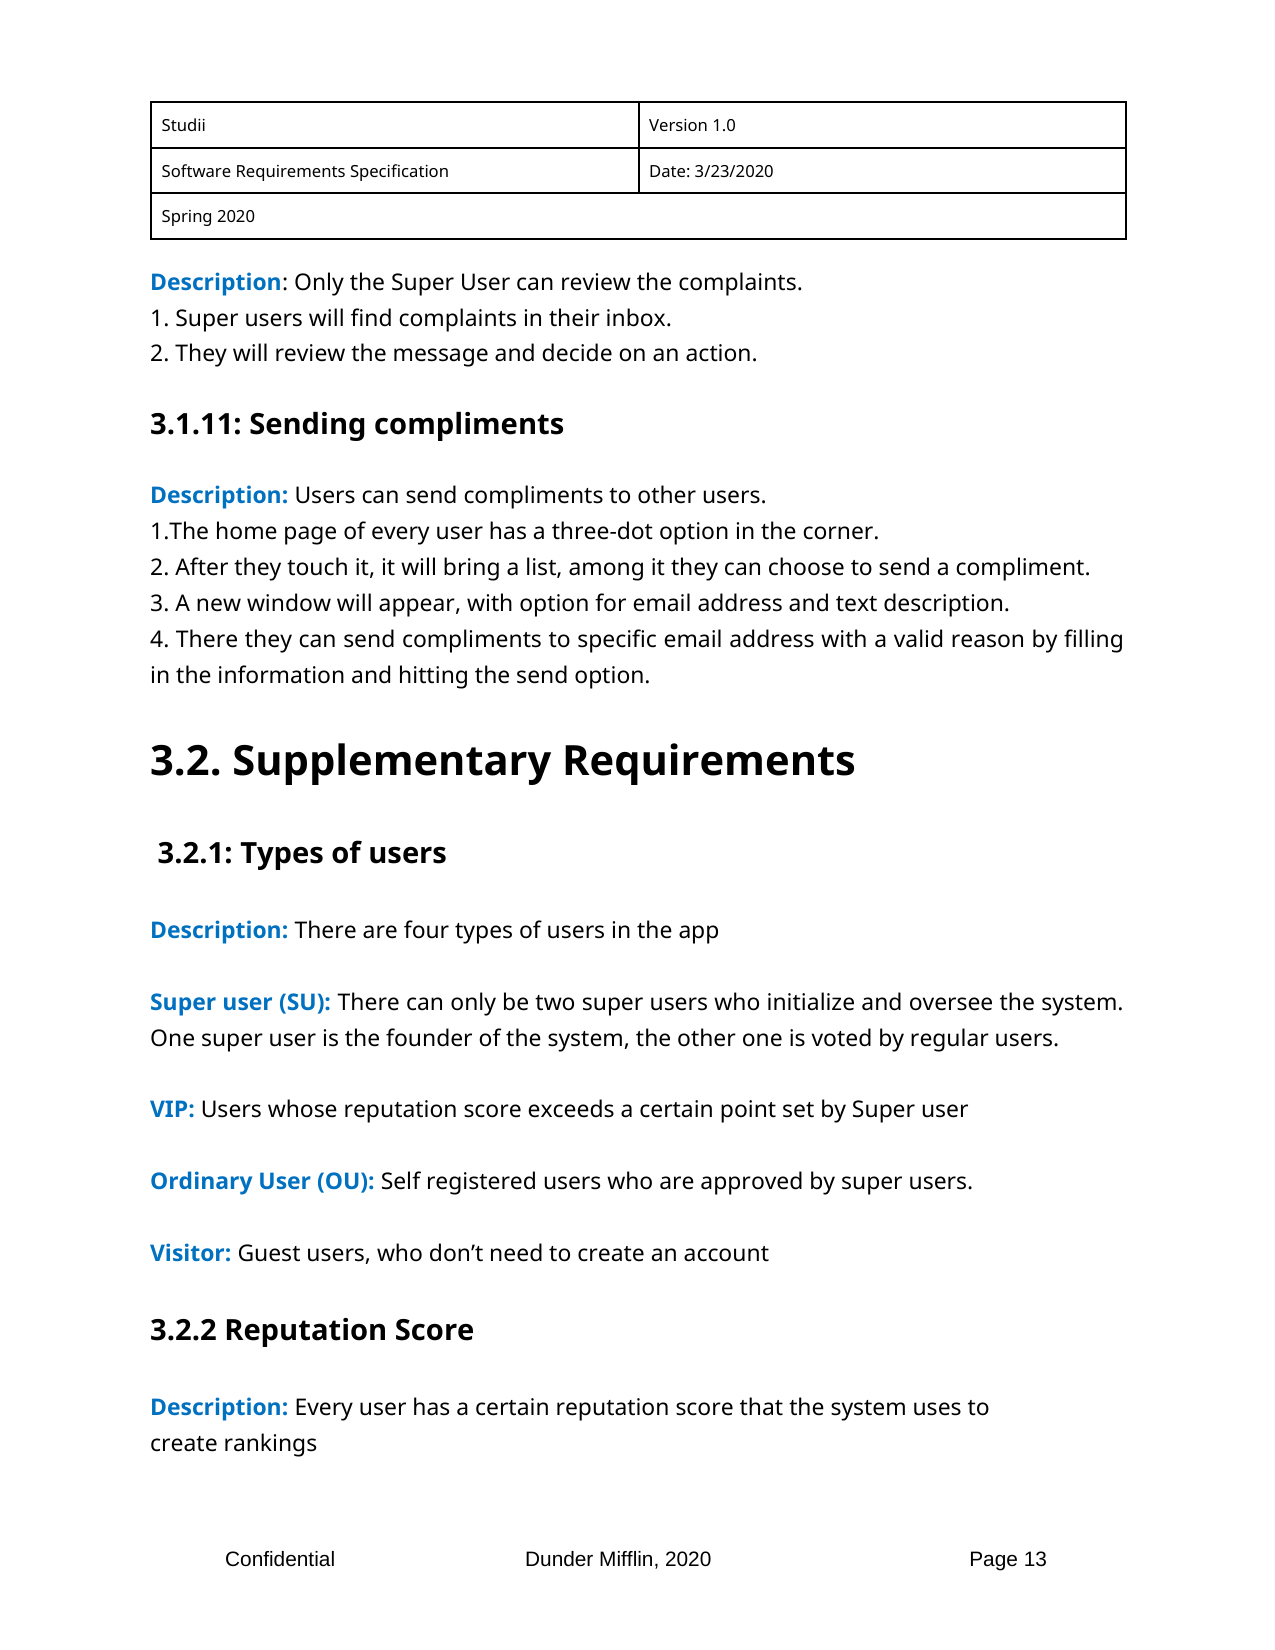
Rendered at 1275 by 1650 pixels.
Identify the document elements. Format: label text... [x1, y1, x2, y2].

text 2. They will review the message and decide on an action. [150, 337, 1125, 369]
text 3.2. Supplementary Requirements [150, 731, 1125, 788]
text Description: There are four types of users in the app [150, 914, 1125, 945]
text Description: Every user has a certain reputation score that the system uses to [150, 1391, 1125, 1422]
text 3. A new window will appear, with option for email address and text description. [150, 587, 1125, 618]
text Super user (SU): There can only be two super users who initialize and oversee the system. One super user is the founder of the system, the other one is voted by regular users. [150, 986, 1125, 1053]
text 1.The home page of every user has a three-dot option in the corner. [150, 515, 1125, 547]
text 3.2.2 Reputation Score [150, 1309, 1125, 1349]
text 3.2.1: Types of users [150, 832, 1125, 872]
text Description: Only the Super User can review the complaints. [150, 266, 1125, 297]
text Description: Users can send compliments to other users. [150, 479, 1125, 511]
text VIP: Users whose reputation score exceeds a certain point set by Super user [150, 1093, 1125, 1124]
text 1. Super users will find complaints in their inbox. [150, 301, 1125, 333]
text Visitor: Guest users, who don’t need to create an account [150, 1237, 1125, 1268]
text 3.1.11: Sending compliments [150, 403, 1125, 443]
text 4. There they can send compliments to specific email address with a valid reason by filling in the information and hitting the send option. [150, 623, 1125, 690]
text create rankings [150, 1426, 1125, 1458]
text 2. After they touch it, it will bring a list, among it they can choose to send a compliment. [150, 551, 1125, 582]
text Ordinary User (OU): Self registered users who are approved by super users. [150, 1165, 1125, 1196]
